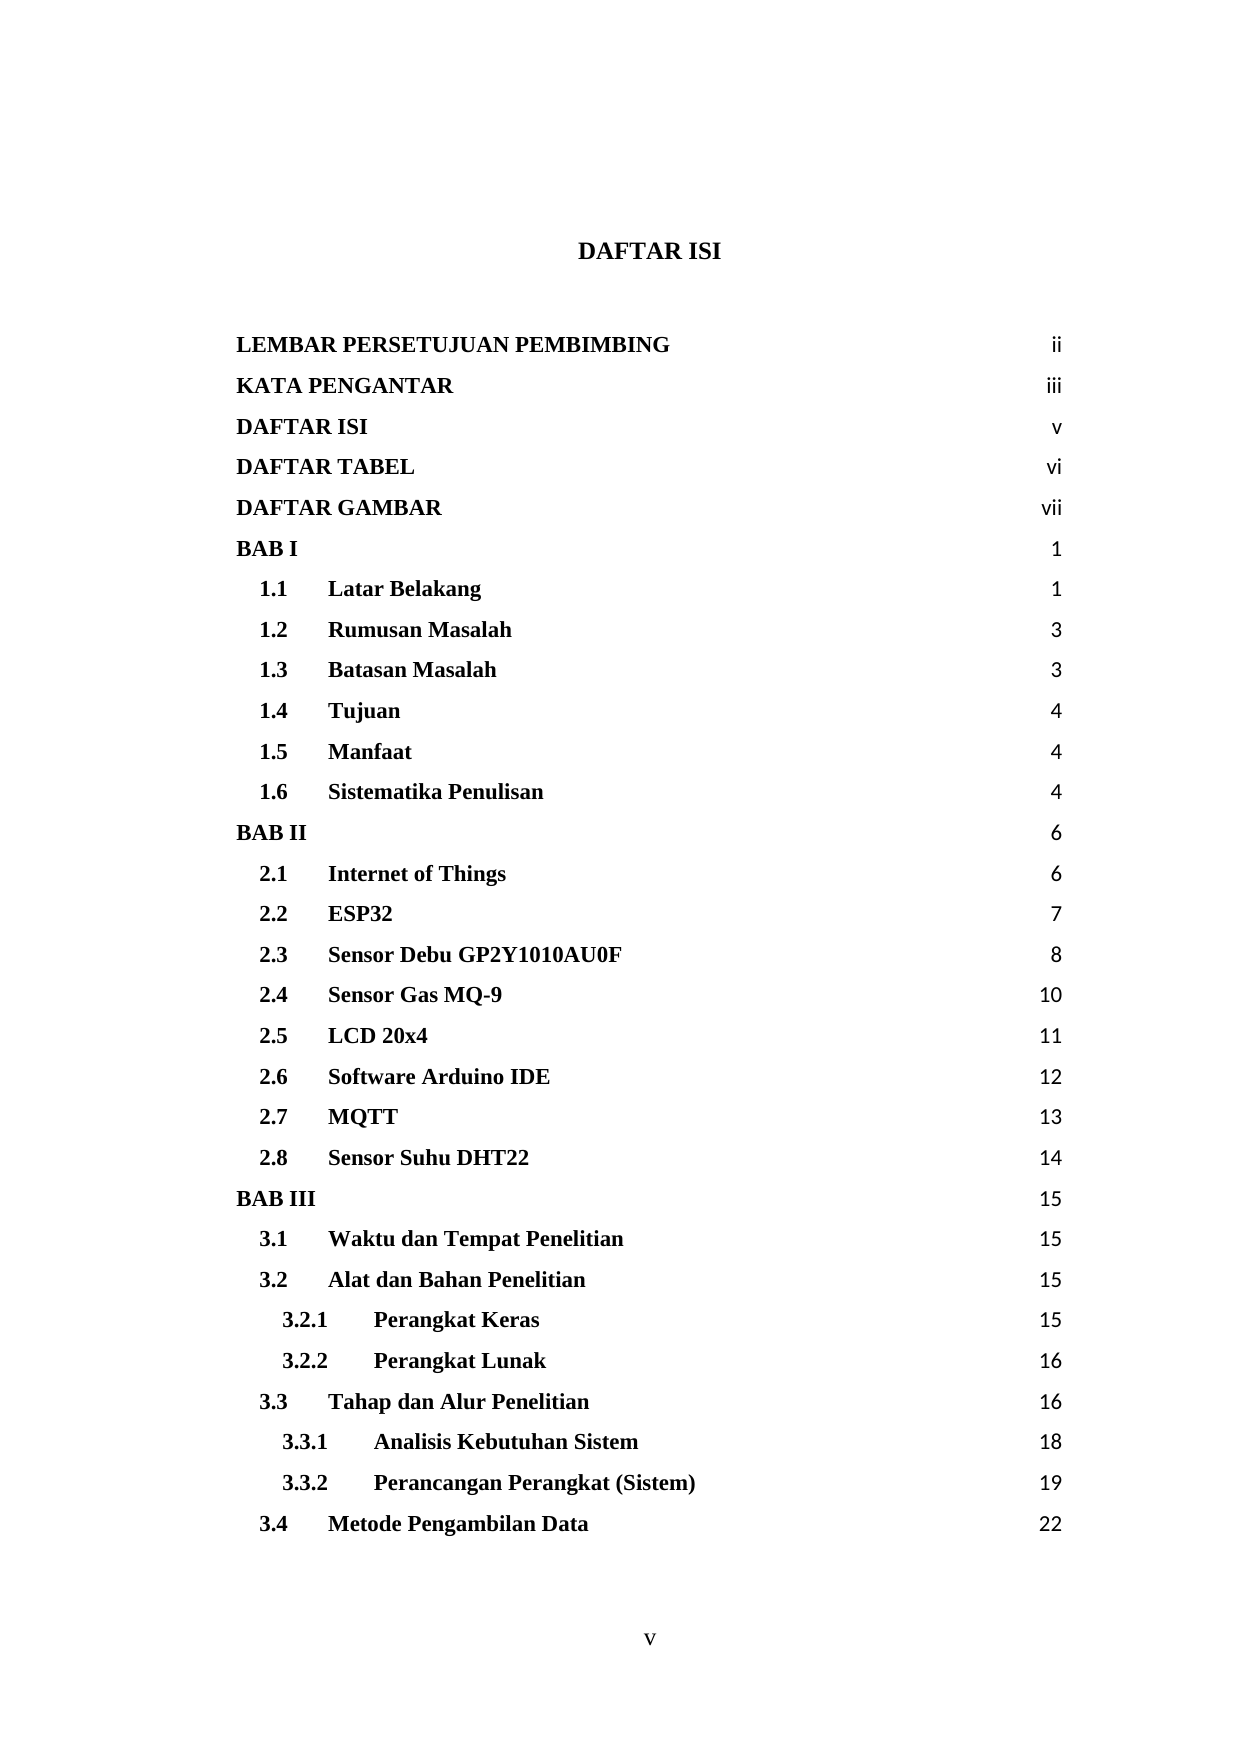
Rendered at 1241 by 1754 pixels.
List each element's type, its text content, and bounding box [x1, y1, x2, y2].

subtitle DAFTAR ISI [236, 236, 1063, 265]
